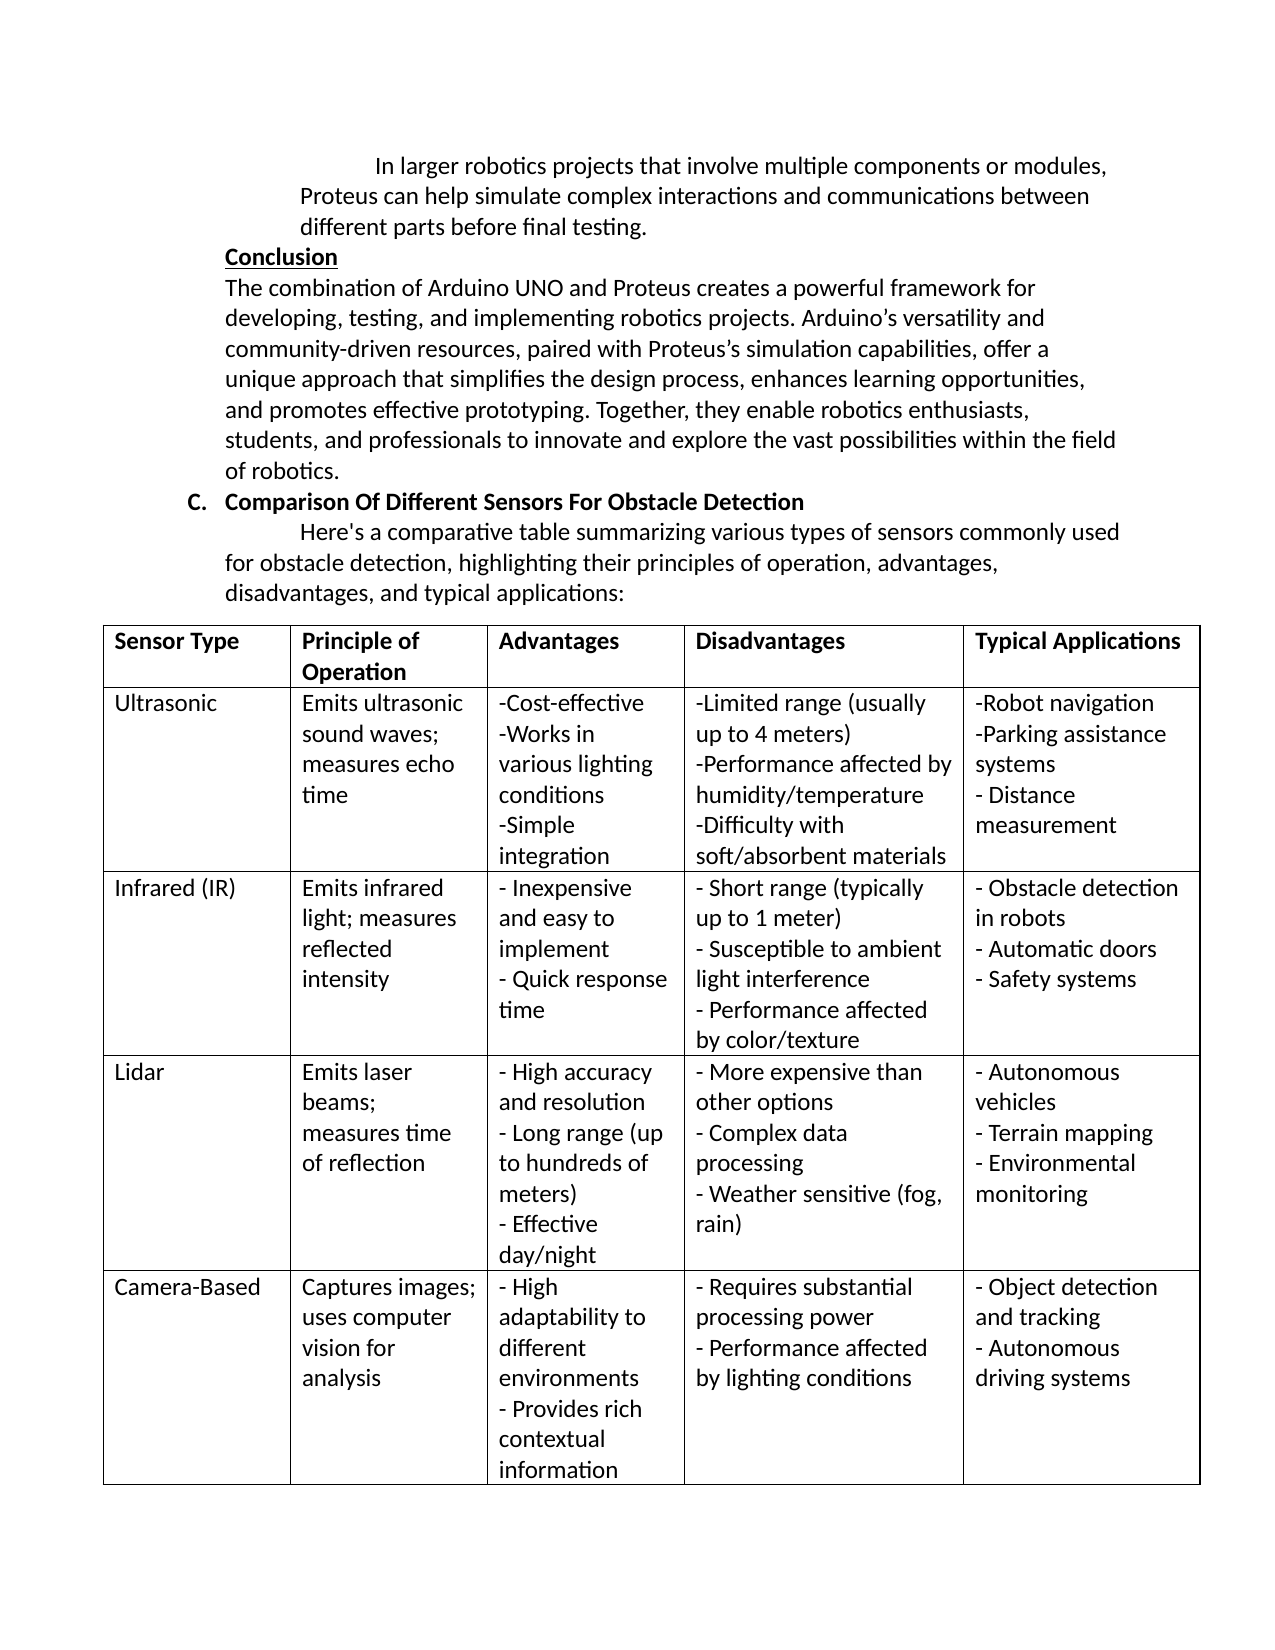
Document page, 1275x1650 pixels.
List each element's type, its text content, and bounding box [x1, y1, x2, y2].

table_header Disadvantages [685, 626, 963, 687]
table_cell - High adaptability to different environments - Provides rich contextual information [488, 1271, 684, 1484]
table_cell -Limited range (usually up to 4 meters) -Performance affected by humidity/temperature -Difficulty with soft/absorbent materials [685, 688, 963, 871]
list The combination of Arduino UNO and Proteus creates a powerful framework for developing, testing, and implementing robotics projects. Arduino’s versatility and community-driven resources, paired with Proteus’s simulation capabilities, offer a unique approach that simplifies the design process, enhances learning opportunities, and promotes effective prototyping. Together, they enable robotics enthusiasts, students, and professionals to innovate and explore the vast possibilities within the field of robotics. [225, 272, 1125, 486]
table_header Principle of Operation [291, 626, 487, 687]
table_header Advantages [488, 626, 684, 687]
table_cell - Obstacle detection in robots - Automatic doors - Safety systems [964, 872, 1199, 1055]
table_cell - Short range (typically up to 1 meter) - Susceptible to ambient light interference - Performance affected by color/texture [685, 872, 963, 1055]
list Here's a comparative table summarizing various types of sensors commonly used for obstacle detection, highlighting their principles of operation, advantages, disadvantages, and typical applications: [225, 516, 1125, 608]
table_cell Infrared (IR) [104, 872, 290, 1055]
table_cell - More expensive than other options - Complex data processing - Weather sensitive (fog, rain) [685, 1056, 963, 1269]
table_cell - Requires substantial processing power - Performance affected by lighting conditions [685, 1271, 963, 1484]
table_cell -Robot navigation -Parking assistance systems - Distance measurement [964, 688, 1199, 871]
table_cell - Object detection and tracking - Autonomous driving systems [964, 1271, 1199, 1484]
list In larger robotics projects that involve multiple components or modules, Proteus can help simulate complex interactions and communications between different parts before final testing. [300, 150, 1125, 242]
table_cell Emits laser beams; measures time of reflection [291, 1056, 487, 1269]
table_cell Lidar [104, 1056, 290, 1269]
table_cell - High accuracy and resolution - Long range (up to hundreds of meters) - Effective day/night [488, 1056, 684, 1269]
table_cell Captures images; uses computer vision for analysis [291, 1271, 487, 1484]
table_cell Ultrasonic [104, 688, 290, 871]
table_cell - Autonomous vehicles - Terrain mapping - Environmental monitoring [964, 1056, 1199, 1269]
table_cell -Cost-effective -Works in various lighting conditions -Simple integration [488, 688, 684, 871]
table_cell Camera-Based [104, 1271, 290, 1484]
table_cell Emits ultrasonic sound waves; measures echo time [291, 688, 487, 871]
table_cell Emits infrared light; measures reflected intensity [291, 872, 487, 1055]
table_header Typical Applications [964, 626, 1199, 687]
list Conclusion [225, 242, 1125, 272]
table_cell - Inexpensive and easy to implement - Quick response time [488, 872, 684, 1055]
list Comparison Of Different Sensors For Obstacle Detection [187, 486, 1125, 516]
table_header Sensor Type [104, 626, 290, 687]
